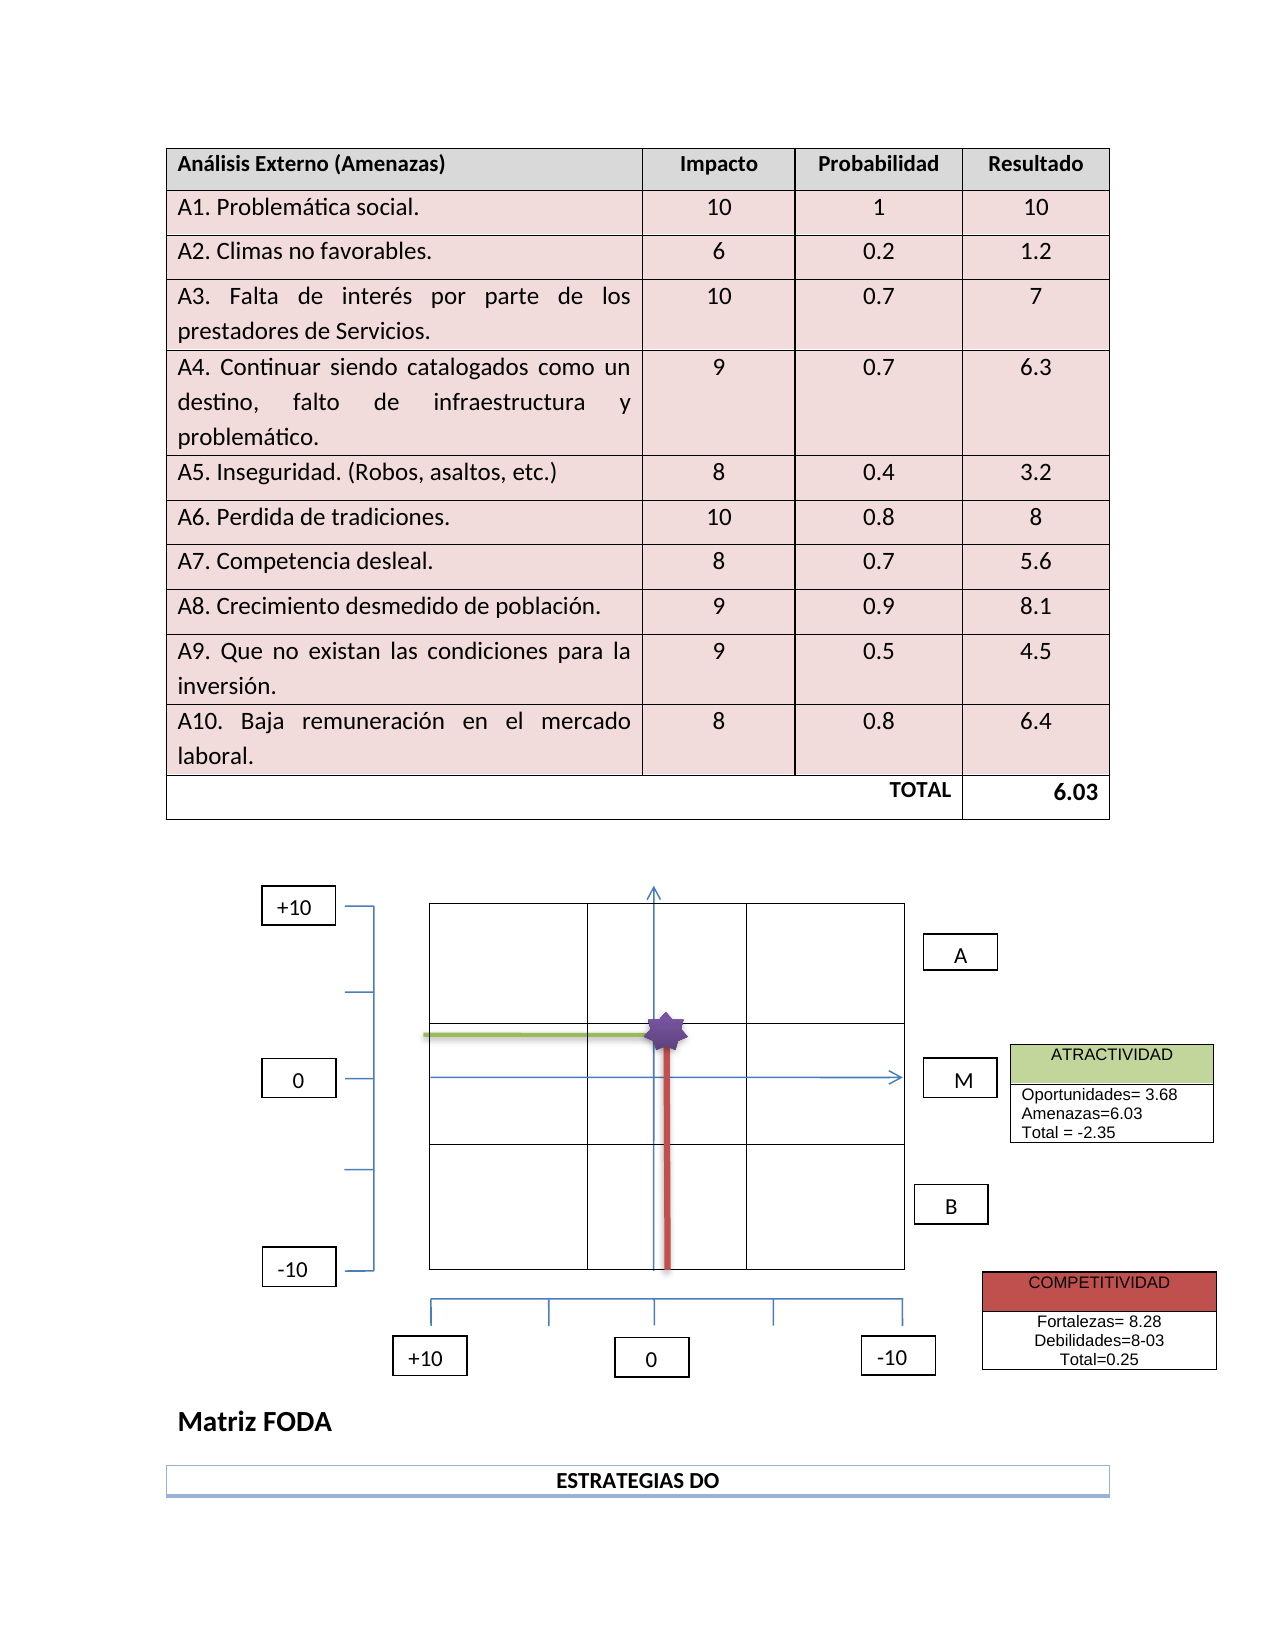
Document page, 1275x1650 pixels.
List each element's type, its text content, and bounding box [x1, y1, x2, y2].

table_header [430, 904, 587, 1023]
table_cell 0.8 [796, 501, 962, 544]
table_cell 4.5 [963, 635, 1109, 704]
table_cell 7 [963, 280, 1109, 349]
table_header COMPETITIVIDAD [983, 1273, 1216, 1311]
table_cell 0.2 [796, 236, 962, 279]
table_cell A5. Inseguridad. (Robos, asaltos, etc.) [167, 456, 642, 500]
table_cell 10 [643, 280, 794, 349]
table_cell 3.2 [963, 456, 1109, 500]
table_cell [747, 1145, 904, 1269]
table_cell Oportunidades= 3.68 Amenazas=6.03 Total = -2.35 [1011, 1085, 1213, 1142]
table_cell 0.8 [796, 705, 962, 774]
table_cell A8. Crecimiento desmedido de población. [167, 590, 642, 634]
table_cell 9 [643, 351, 794, 455]
table_cell 1.2 [963, 236, 1109, 279]
table_cell [430, 1024, 587, 1076]
text Matriz FODA [177, 1403, 1098, 1439]
table_cell [747, 1024, 904, 1144]
table_cell 8 [643, 705, 794, 774]
table_cell [674, 1145, 746, 1269]
table_cell 9 [643, 590, 794, 634]
table_cell [588, 1145, 659, 1269]
table_cell 5.6 [963, 545, 1109, 589]
table_cell [430, 1145, 587, 1269]
table_cell A7. Competencia desleal. [167, 545, 642, 589]
table_cell 1 [796, 191, 962, 234]
table_cell [588, 1024, 658, 1076]
table_cell 8 [643, 456, 794, 500]
table_cell A1. Problemática social. [167, 191, 642, 234]
table_cell 0.7 [796, 280, 962, 349]
table_cell A9. Que no existan las condiciones para la inversión. [167, 635, 642, 704]
table_header Probabilidad [796, 149, 962, 190]
table_cell A10. Baja remuneración en el mercado laboral. [167, 705, 642, 774]
table_cell 6.03 [963, 776, 1109, 819]
table_cell A3. Falta de interés por parte de los prestadores de Servicios. [167, 280, 642, 349]
table_cell A4. Continuar siendo catalogados como un destino, falto de infraestructura y problemático. [167, 351, 642, 455]
table_cell 10 [643, 501, 794, 544]
table_header Resultado [963, 149, 1109, 190]
table_header [747, 904, 904, 1023]
table_cell [588, 1079, 659, 1144]
table_cell A2. Climas no favorables. [167, 236, 642, 279]
table_cell 6.3 [963, 351, 1109, 455]
table_cell 10 [963, 191, 1109, 234]
table_cell A6. Perdida de tradiciones. [167, 501, 642, 544]
table_cell TOTAL [167, 776, 962, 819]
table_cell 8.1 [963, 590, 1109, 634]
table_cell 0.4 [796, 456, 962, 500]
table_cell 6 [643, 236, 794, 279]
table_cell 0.7 [796, 545, 962, 589]
table_cell 10 [643, 191, 794, 234]
table_header ATRACTIVIDAD [1011, 1045, 1213, 1083]
table_cell [673, 1024, 746, 1076]
table_cell 0.9 [796, 590, 962, 634]
table_cell [673, 1079, 746, 1144]
table_header [588, 904, 746, 1023]
table_cell 8 [643, 545, 794, 589]
table_cell 6.4 [963, 705, 1109, 774]
table_header Impacto [643, 149, 794, 190]
table_cell 8 [963, 501, 1109, 544]
table_header ESTRATEGIAS DO [167, 1466, 1109, 1494]
table_cell 9 [643, 635, 794, 704]
table_cell 0.5 [796, 635, 962, 704]
table_cell [430, 1079, 587, 1144]
table_cell Fortalezas= 8.28 Debilidades=8-03 Total=0.25 [983, 1312, 1216, 1369]
table_header Análisis Externo (Amenazas) [167, 149, 642, 190]
table_cell 0.7 [796, 351, 962, 455]
